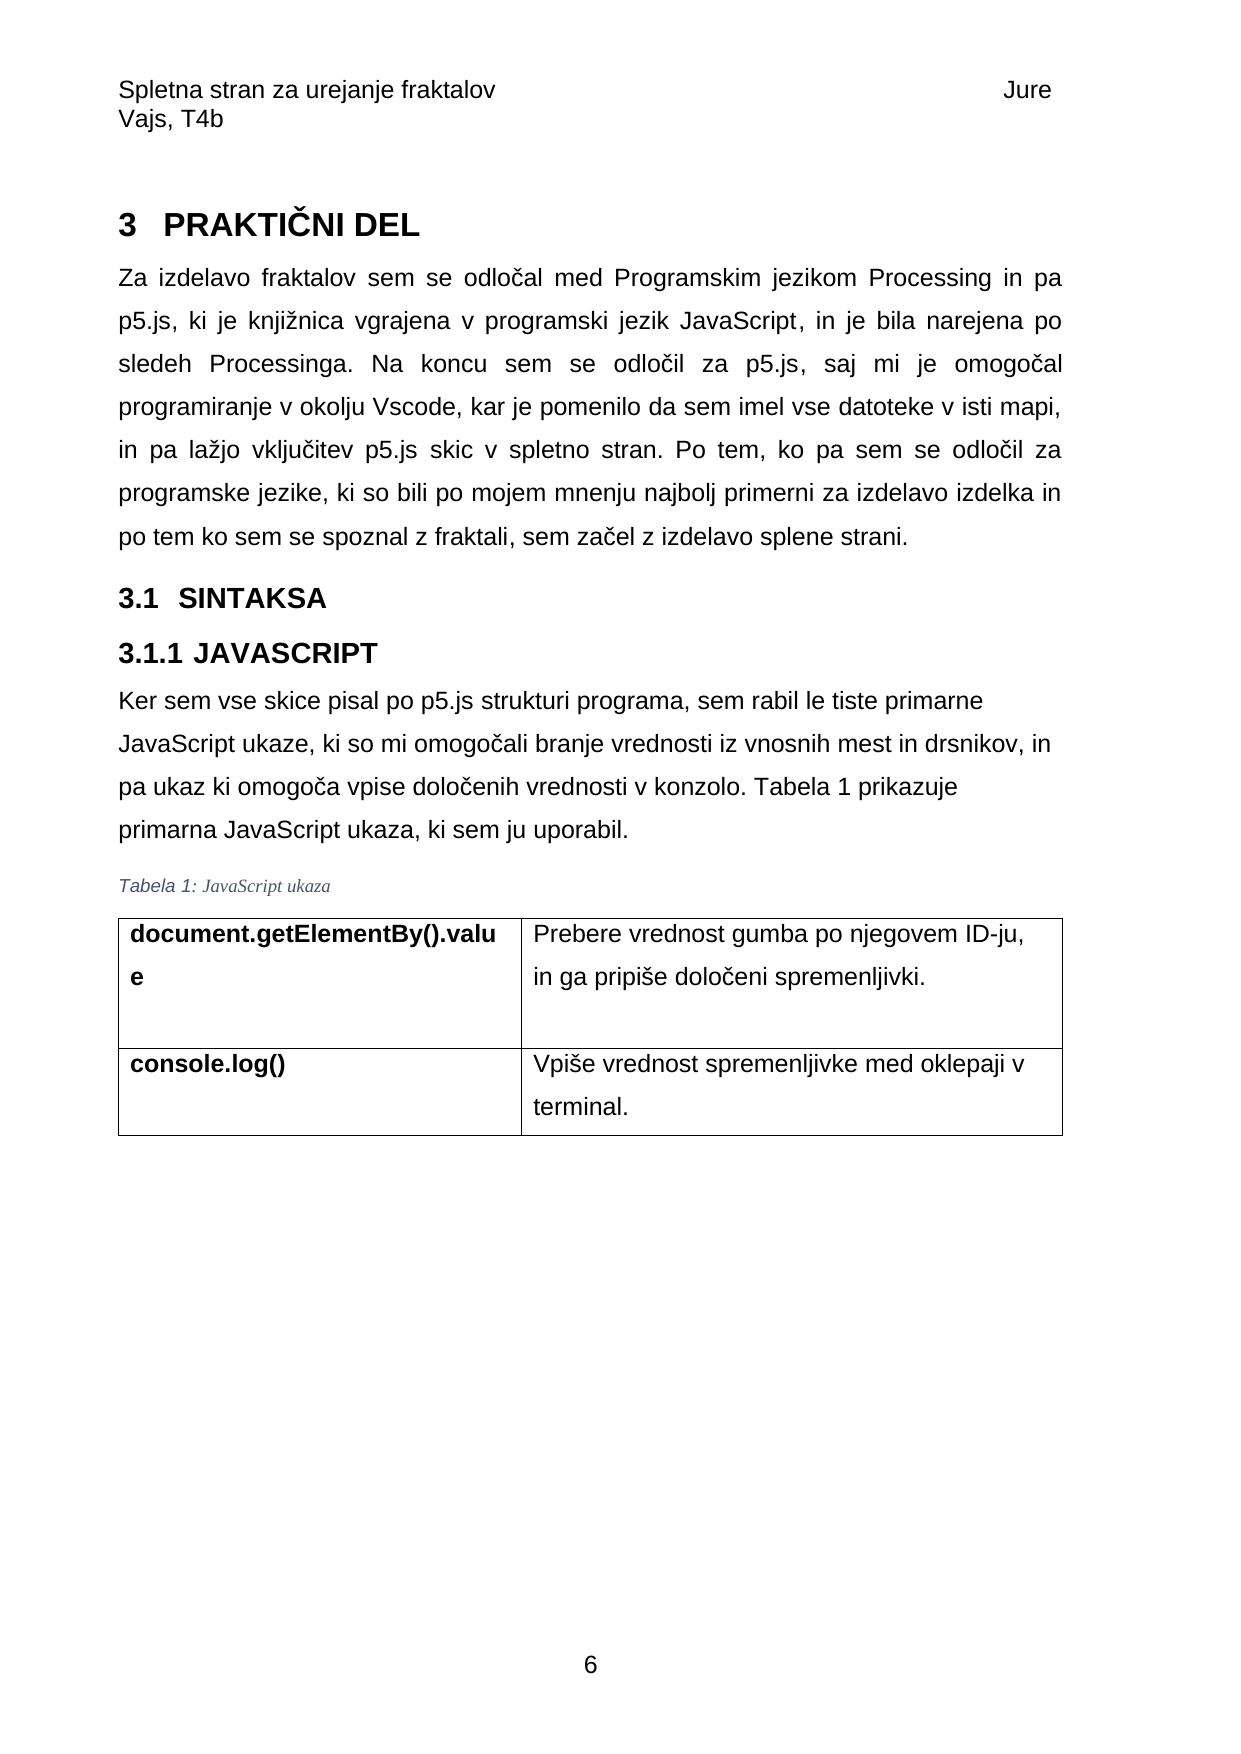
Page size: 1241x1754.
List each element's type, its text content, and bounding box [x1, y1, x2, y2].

table_header document.getElementBy().value [119, 919, 521, 1048]
text Tabela 1: JavaScript ukaza [118, 875, 1063, 897]
subtitle JAVASCRIPT [118, 636, 1063, 669]
table_cell console.log() [119, 1049, 521, 1135]
text Ker sem vse skice pisal po p5.js strukturi programa, sem rabil le tiste primarne JavaScript ukaze, ki so mi omogočali branje vrednosti iz vnosnih mest in drsnikov, in pa ukaz ki omogoča vpise določenih vrednosti v konzolo. Tabela 1 prikazuje primarna JavaScript ukaza, ki sem ju uporabil. [118, 686, 1063, 844]
subtitle PRAKTIČNI DEL [118, 205, 1063, 244]
text Za izdelavo fraktalov sem se odločal med Programskim jezikom Processing in pa p5.js, ki je knjižnica vgrajena v programski jezik JavaScript, in je bila narejena po sledeh Processinga. Na koncu sem se odločil za p5.js, saj mi je omogočal programiranje v okolju Vscode, kar je pomenilo da sem imel vse datoteke v isti mapi, in pa lažjo vključitev p5.js skic v spletno stran. Po tem, ko pa sem se odločil za programske jezike, ki so bili po mojem mnenju najbolj primerni za izdelavo izdelka in po tem ko sem se spoznal z fraktali, sem začel z izdelavo splene strani. [118, 263, 1063, 550]
table_cell Vpiše vrednost spremenljivke med oklepaji v terminal. [522, 1049, 1062, 1135]
subtitle SINTAKSA [118, 581, 1063, 615]
table_header Prebere vrednost gumba po njegovem ID-ju, in ga pripiše določeni spremenljivki. [522, 919, 1062, 1048]
